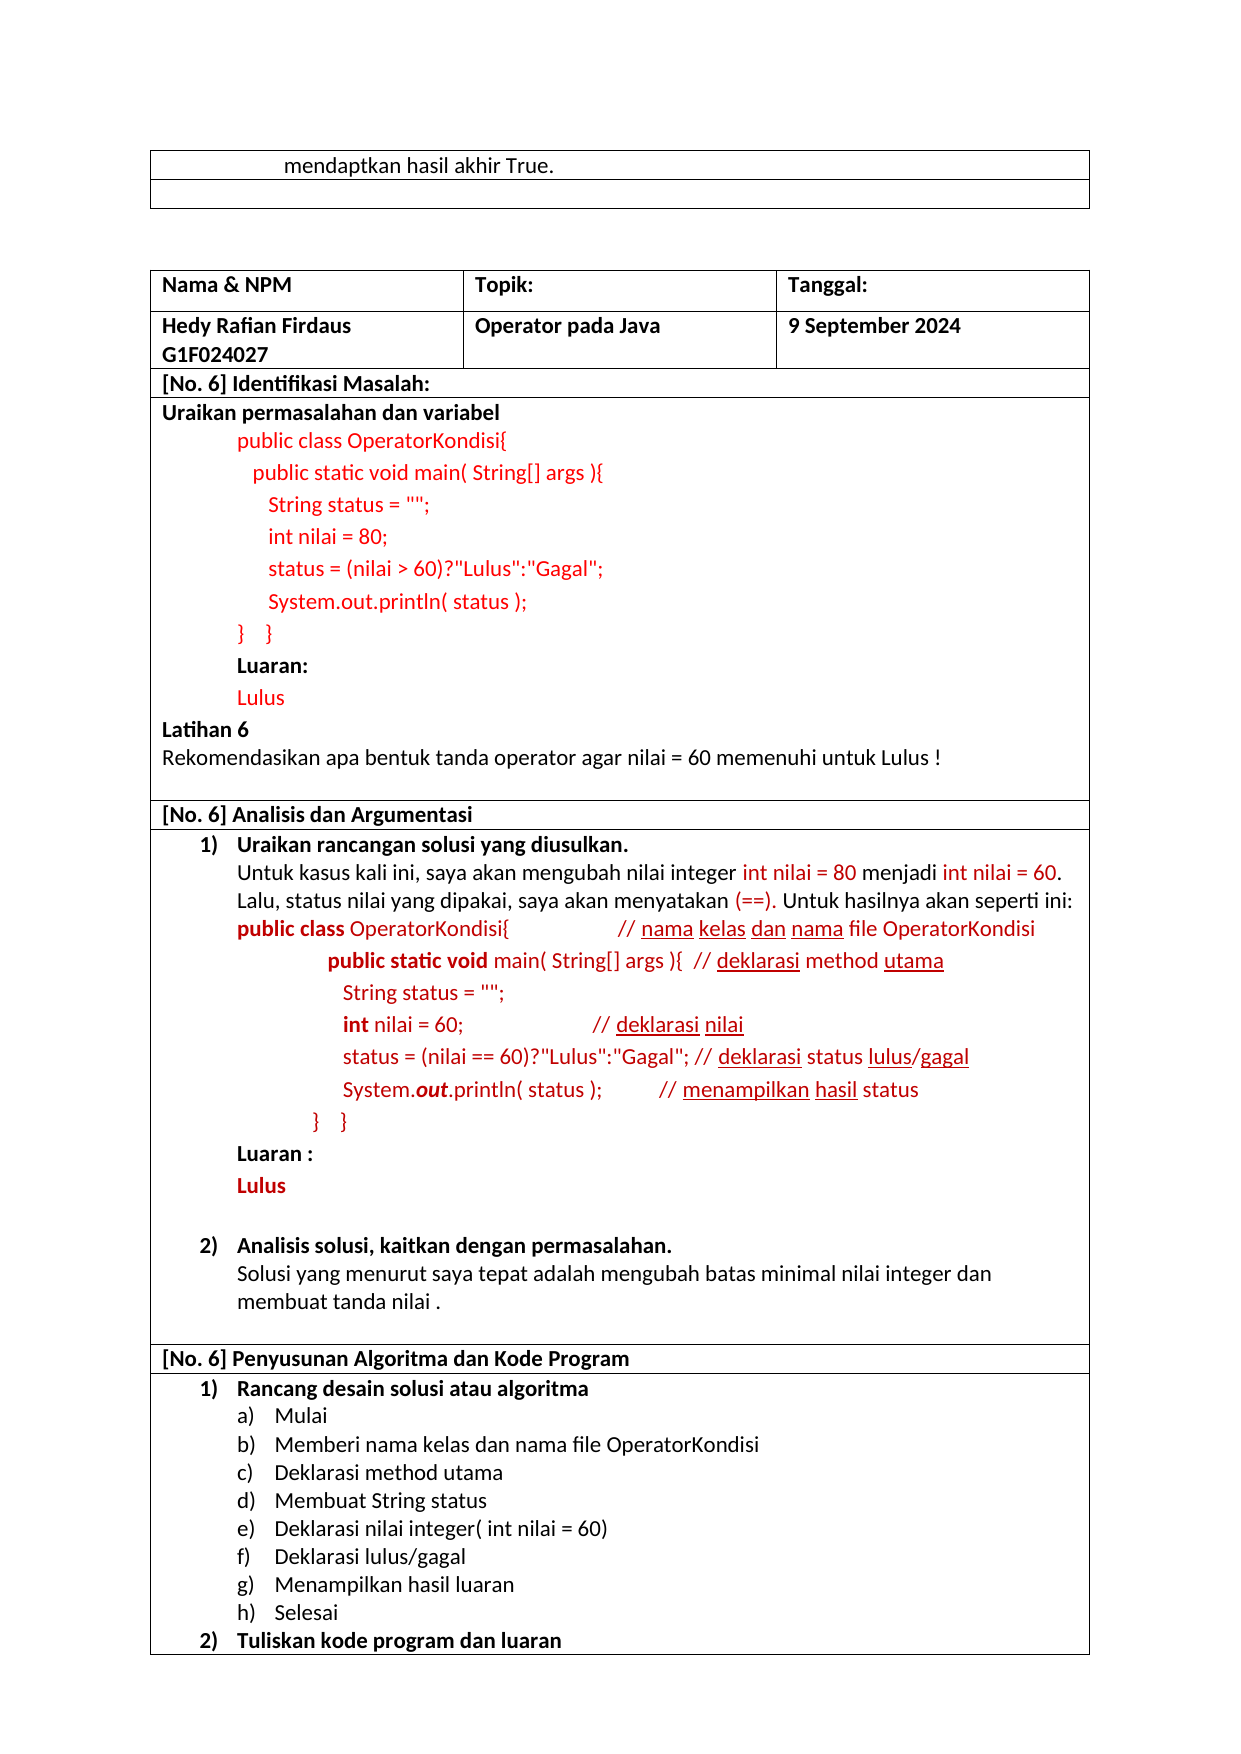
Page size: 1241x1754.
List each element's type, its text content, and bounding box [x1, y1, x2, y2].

table_cell [No. 6] Identifikasi Masalah: [151, 369, 1089, 397]
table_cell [151, 1374, 1089, 1654]
table_cell Uraikan permasalahan dan variabel public class OperatorKondisi{ public static void main( String[] args ){ String status = ""; int nilai = 80; status = (nilai > 60)?"Lulus":"Gagal"; System.out.println( status ); } } Luaran: Lulus Latihan 6 Rekomendasikan apa bentuk tanda operator agar nilai = 60 memenuhi untuk Lulus ! [151, 398, 1089, 799]
table_header Topik: [464, 271, 776, 311]
table_cell [No. 6] Penyusunan Algoritma dan Kode Program [151, 1345, 1089, 1373]
table_header Tanggal: [777, 271, 1089, 311]
table_header Nama & NPM [151, 271, 463, 311]
table_cell Uraikan rancangan solusi yang diusulkan. Untuk kasus kali ini, saya akan mengubah nilai integer int nilai = 80 menjadi int nilai = 60. Lalu, status nilai yang dipakai, saya akan menyatakan (==). Untuk hasilnya akan seperti ini: public class OperatorKondisi{ // nama kelas dan nama file OperatorKondisi public static void main( String[] args ){ // deklarasi method utama String status = ""; int nilai = 60; // deklarasi nilai status = (nilai == 60)?"Lulus":"Gagal"; // deklarasi status lulus/gagal System.out.println( status ); // menampilkan hasil status } } Luaran : Lulus Analisis solusi, kaitkan dengan permasalahan. Solusi yang menurut saya tepat adalah mengubah batas minimal nilai integer dan membuat tanda nilai . [151, 830, 1089, 1343]
table_cell [No. 6] Analisis dan Argumentasi [151, 801, 1089, 829]
table_cell Operator pada Java [464, 312, 776, 368]
table_cell 9 September 2024 [777, 312, 1089, 368]
table_cell [151, 180, 1089, 208]
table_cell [151, 151, 1089, 179]
table_cell Hedy Rafian Firdaus G1F024027 [151, 312, 463, 368]
